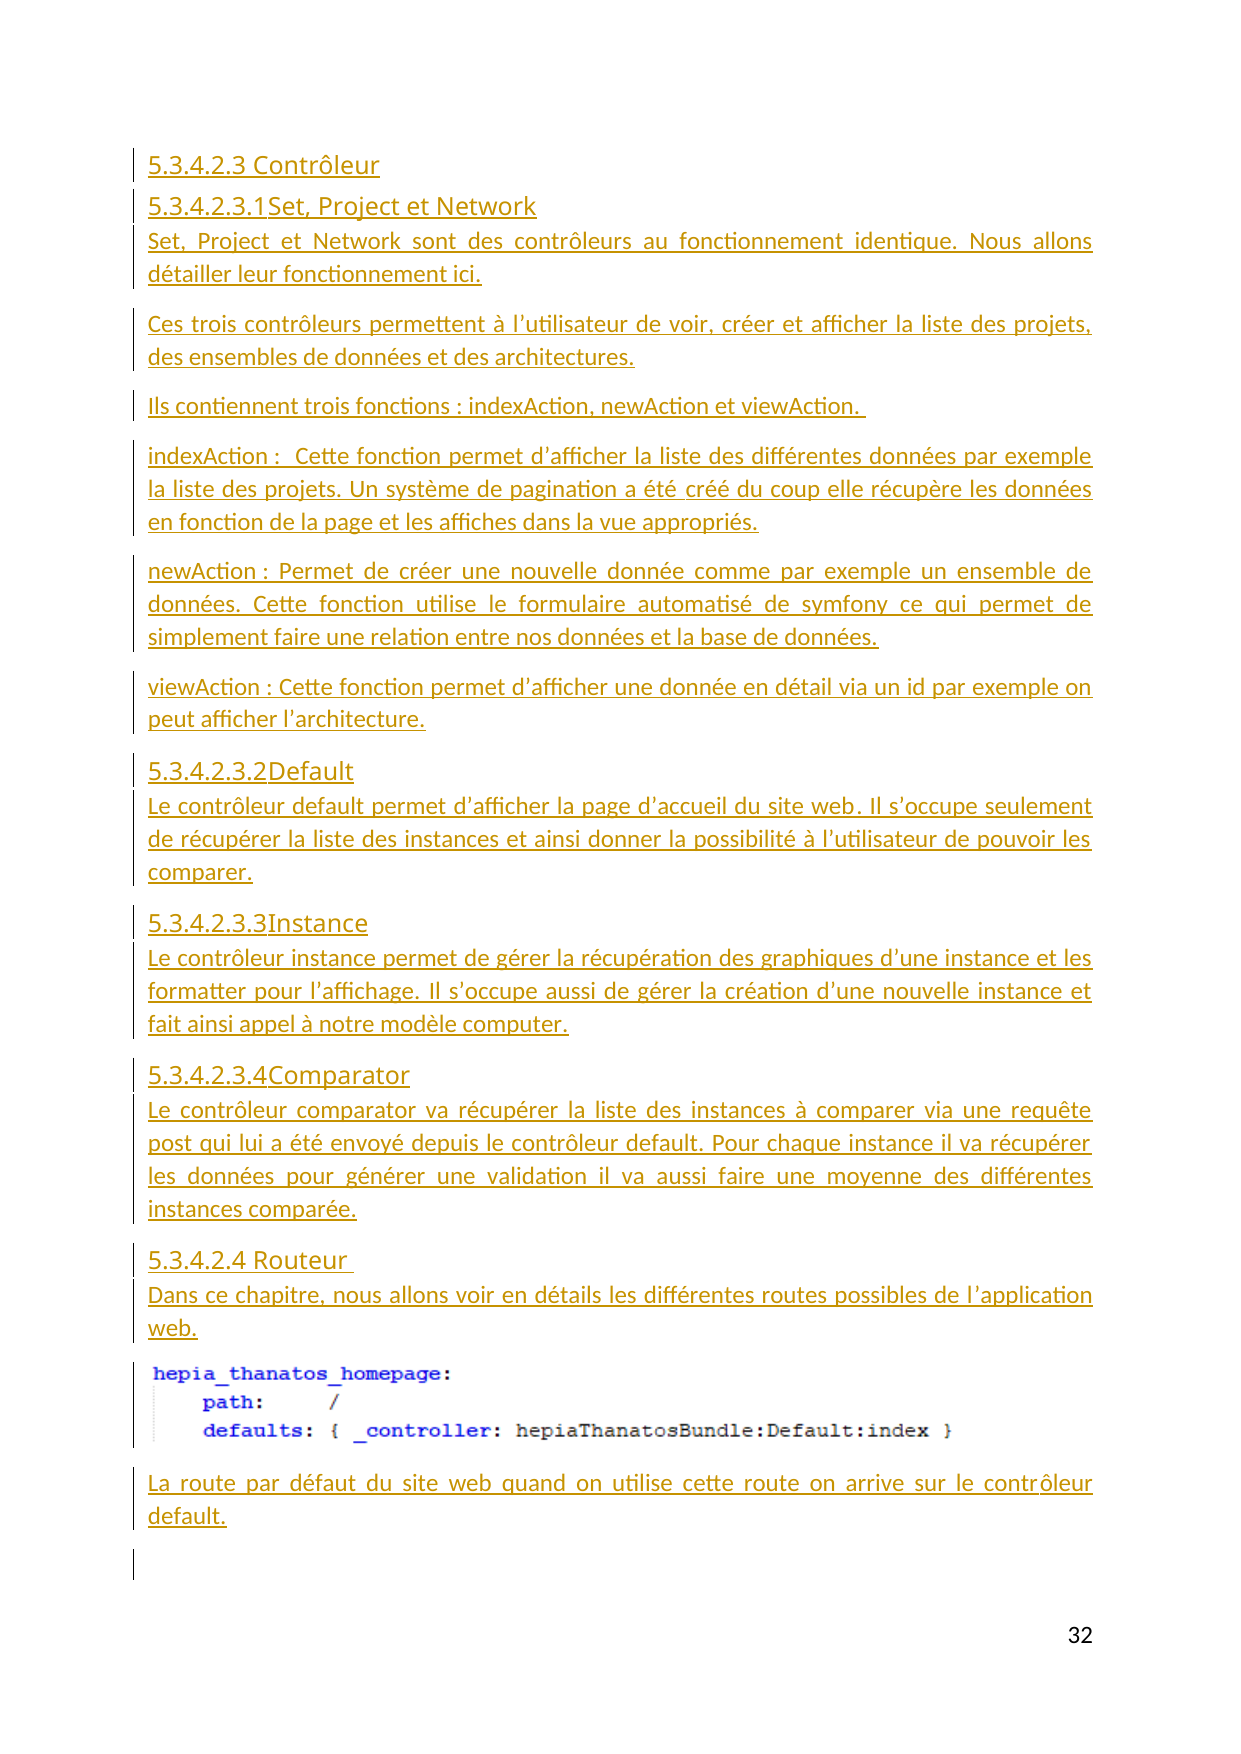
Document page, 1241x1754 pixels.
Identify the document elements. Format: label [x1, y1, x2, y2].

picture [147, 1362, 967, 1448]
